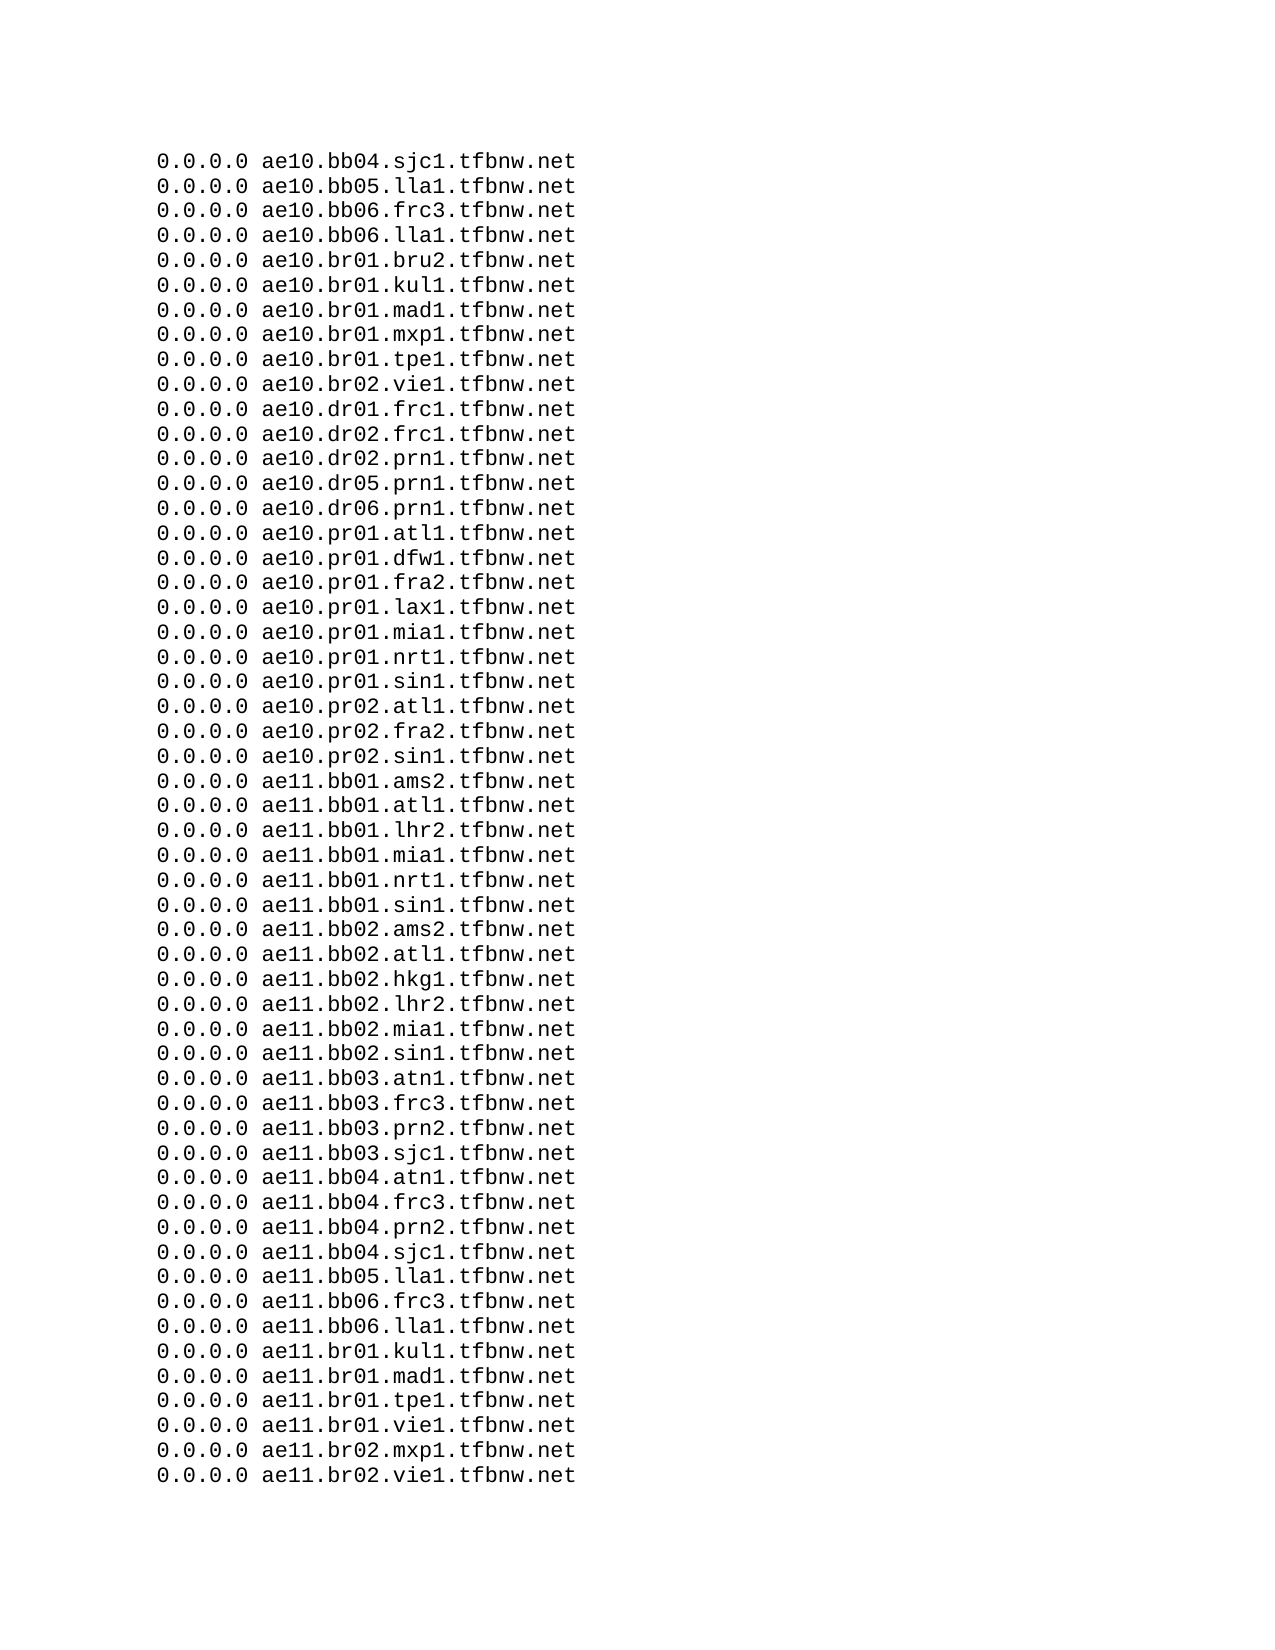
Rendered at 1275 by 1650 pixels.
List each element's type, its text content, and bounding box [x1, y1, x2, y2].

text 0.0.0.0 ae11.bb01.nrt1.tfbnw.net [156, 869, 1118, 894]
text 0.0.0.0 ae11.br01.kul1.tfbnw.net [156, 1340, 1118, 1365]
text 0.0.0.0 ae10.pr01.sin1.tfbnw.net [156, 671, 1118, 695]
text 0.0.0.0 ae10.bb06.lla1.tfbnw.net [156, 224, 1118, 249]
text 0.0.0.0 ae11.br02.vie1.tfbnw.net [156, 1464, 1118, 1489]
text 0.0.0.0 ae10.bb05.lla1.tfbnw.net [156, 175, 1118, 199]
text 0.0.0.0 ae11.bb04.sjc1.tfbnw.net [156, 1241, 1118, 1266]
text 0.0.0.0 ae10.br01.bru2.tfbnw.net [156, 249, 1118, 274]
text 0.0.0.0 ae10.br01.mad1.tfbnw.net [156, 299, 1118, 323]
text 0.0.0.0 ae10.pr01.nrt1.tfbnw.net [156, 646, 1118, 671]
text 0.0.0.0 ae10.dr01.frc1.tfbnw.net [156, 398, 1118, 423]
text 0.0.0.0 ae11.bb04.frc3.tfbnw.net [156, 1191, 1118, 1216]
text 0.0.0.0 ae11.bb01.ams2.tfbnw.net [156, 770, 1118, 794]
text 0.0.0.0 ae10.pr02.fra2.tfbnw.net [156, 720, 1118, 745]
text 0.0.0.0 ae11.bb01.mia1.tfbnw.net [156, 844, 1118, 869]
text 0.0.0.0 ae11.bb01.lhr2.tfbnw.net [156, 819, 1118, 844]
text 0.0.0.0 ae11.bb04.atn1.tfbnw.net [156, 1166, 1118, 1191]
text 0.0.0.0 ae10.dr02.frc1.tfbnw.net [156, 423, 1118, 447]
text 0.0.0.0 ae11.br01.tpe1.tfbnw.net [156, 1389, 1118, 1414]
text 0.0.0.0 ae11.bb06.lla1.tfbnw.net [156, 1315, 1118, 1340]
text 0.0.0.0 ae11.bb03.prn2.tfbnw.net [156, 1117, 1118, 1142]
text 0.0.0.0 ae10.br02.vie1.tfbnw.net [156, 373, 1118, 398]
text 0.0.0.0 ae11.bb02.ams2.tfbnw.net [156, 918, 1118, 943]
text 0.0.0.0 ae10.bb04.sjc1.tfbnw.net [156, 150, 1118, 175]
text 0.0.0.0 ae11.bb02.hkg1.tfbnw.net [156, 968, 1118, 993]
text 0.0.0.0 ae10.pr01.lax1.tfbnw.net [156, 596, 1118, 621]
text 0.0.0.0 ae11.br01.vie1.tfbnw.net [156, 1414, 1118, 1439]
text 0.0.0.0 ae10.br01.mxp1.tfbnw.net [156, 323, 1118, 348]
text 0.0.0.0 ae10.bb06.frc3.tfbnw.net [156, 199, 1118, 224]
text 0.0.0.0 ae11.bb05.lla1.tfbnw.net [156, 1266, 1118, 1290]
text 0.0.0.0 ae10.br01.tpe1.tfbnw.net [156, 348, 1118, 373]
text 0.0.0.0 ae10.br01.kul1.tfbnw.net [156, 274, 1118, 299]
text 0.0.0.0 ae10.dr05.prn1.tfbnw.net [156, 472, 1118, 497]
text 0.0.0.0 ae10.pr01.fra2.tfbnw.net [156, 571, 1118, 596]
text 0.0.0.0 ae10.pr01.mia1.tfbnw.net [156, 621, 1118, 646]
text 0.0.0.0 ae10.pr01.dfw1.tfbnw.net [156, 547, 1118, 571]
text 0.0.0.0 ae10.dr06.prn1.tfbnw.net [156, 497, 1118, 522]
text 0.0.0.0 ae11.bb01.sin1.tfbnw.net [156, 894, 1118, 918]
text 0.0.0.0 ae11.bb04.prn2.tfbnw.net [156, 1216, 1118, 1241]
text 0.0.0.0 ae10.pr01.atl1.tfbnw.net [156, 522, 1118, 547]
text 0.0.0.0 ae11.bb06.frc3.tfbnw.net [156, 1290, 1118, 1315]
text 0.0.0.0 ae11.bb02.lhr2.tfbnw.net [156, 993, 1118, 1018]
text 0.0.0.0 ae11.br01.mad1.tfbnw.net [156, 1365, 1118, 1389]
text 0.0.0.0 ae11.bb03.frc3.tfbnw.net [156, 1092, 1118, 1117]
text 0.0.0.0 ae11.bb02.atl1.tfbnw.net [156, 943, 1118, 968]
text 0.0.0.0 ae10.pr02.atl1.tfbnw.net [156, 695, 1118, 720]
text 0.0.0.0 ae10.dr02.prn1.tfbnw.net [156, 447, 1118, 472]
text 0.0.0.0 ae11.br02.mxp1.tfbnw.net [156, 1439, 1118, 1464]
text 0.0.0.0 ae11.bb03.atn1.tfbnw.net [156, 1067, 1118, 1092]
text 0.0.0.0 ae10.pr02.sin1.tfbnw.net [156, 745, 1118, 770]
text 0.0.0.0 ae11.bb02.mia1.tfbnw.net [156, 1018, 1118, 1042]
text 0.0.0.0 ae11.bb01.atl1.tfbnw.net [156, 794, 1118, 819]
text 0.0.0.0 ae11.bb03.sjc1.tfbnw.net [156, 1142, 1118, 1166]
text 0.0.0.0 ae11.bb02.sin1.tfbnw.net [156, 1042, 1118, 1067]
